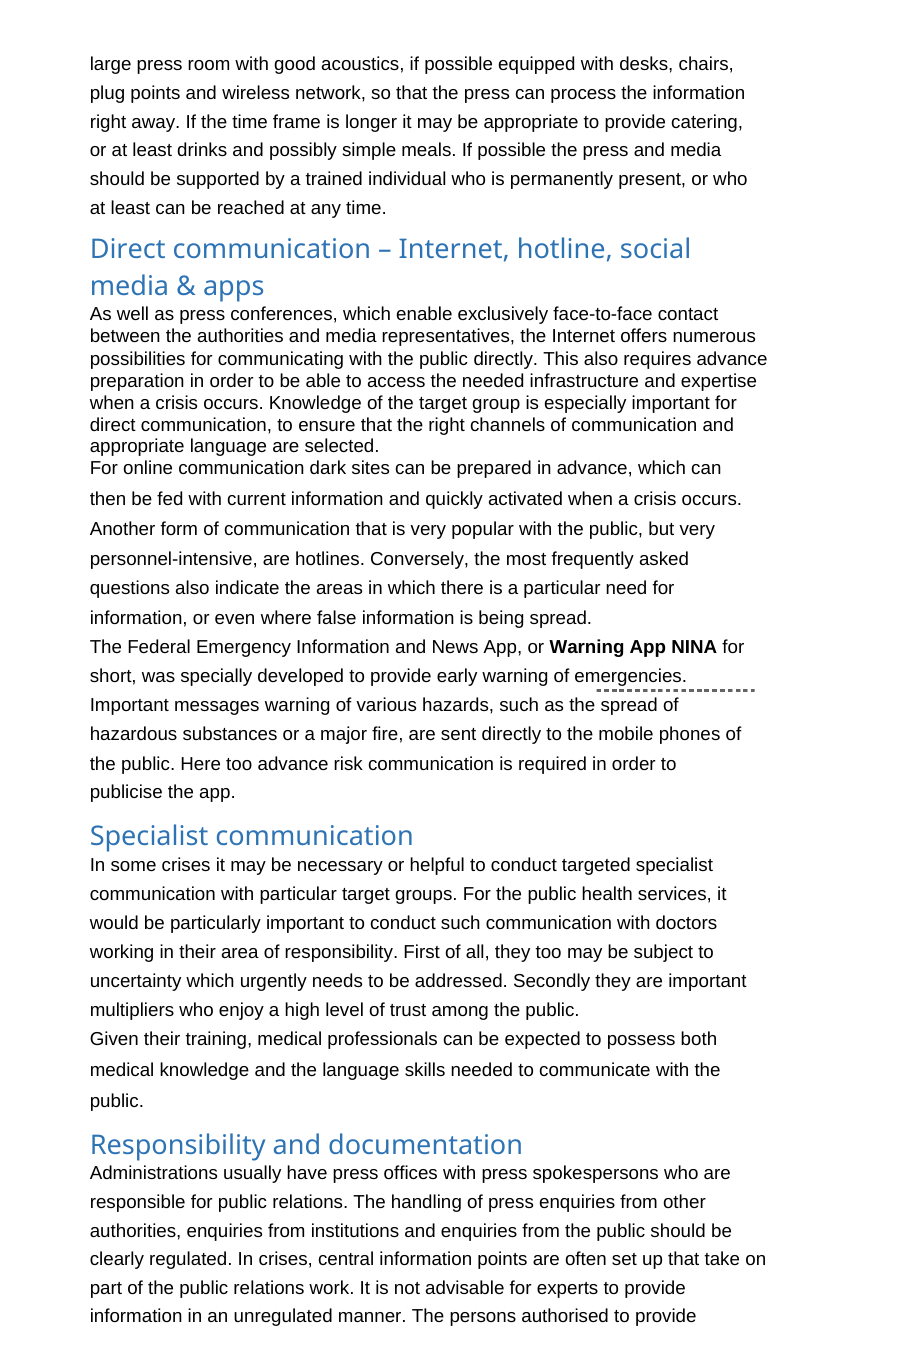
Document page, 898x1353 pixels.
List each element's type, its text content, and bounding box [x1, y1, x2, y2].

text For online communication dark sites can be prepared in advance, which can then be fed with current information and quickly activated when a crisis occurs. [89, 456, 760, 509]
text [89, 1162, 769, 1327]
text Given their training, medical professionals can be expected to possess both medical knowledge and the language skills needed to communicate with the public. [89, 1028, 746, 1112]
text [89, 53, 756, 218]
subtitle Specialist communication [89, 817, 769, 853]
text In some crises it may be necessary or helpful to conduct targeted specialist communication with particular target groups. For the public health services, it would be particularly important to conduct such communication with doctors working in their area of responsibility. First of all, they too may be subject to uncertainty which urgently needs to be addressed. Secondly they are important multipliers who enjoy a high level of trust among the public. [89, 853, 762, 1020]
subtitle Responsibility and documentation [89, 1125, 769, 1162]
text Another form of communication that is very popular with the public, but very personnel-intensive, are hotlines. Conversely, the most frequently asked questions also indicate the areas in which there is a particular need for information, or even where false information is being spread. [89, 518, 752, 628]
subtitle Direct communication – Internet, hotline, social media & apps [89, 229, 769, 303]
text The Federal Emergency Information and News App, or Warning App NINA for short, was specially developed to provide early warning of emergencies. Important messages warning of various hazards, such as the spread of hazardous substances or a major fire, are sent directly to the mobile phones of the public. Here too advance risk communication is required in order to publicise the app. [89, 636, 750, 803]
text As well as press conferences, which enable exclusively face-to-face contact between the authorities and media representatives, the Internet offers numerous possibilities for communicating with the public directly. This also requires advance preparation in order to be able to access the needed infrastructure and expertise when a crisis occurs. Knowledge of the target group is especially important for direct communication, to ensure that the right channels of communication and appropriate language are selected. [89, 303, 769, 456]
